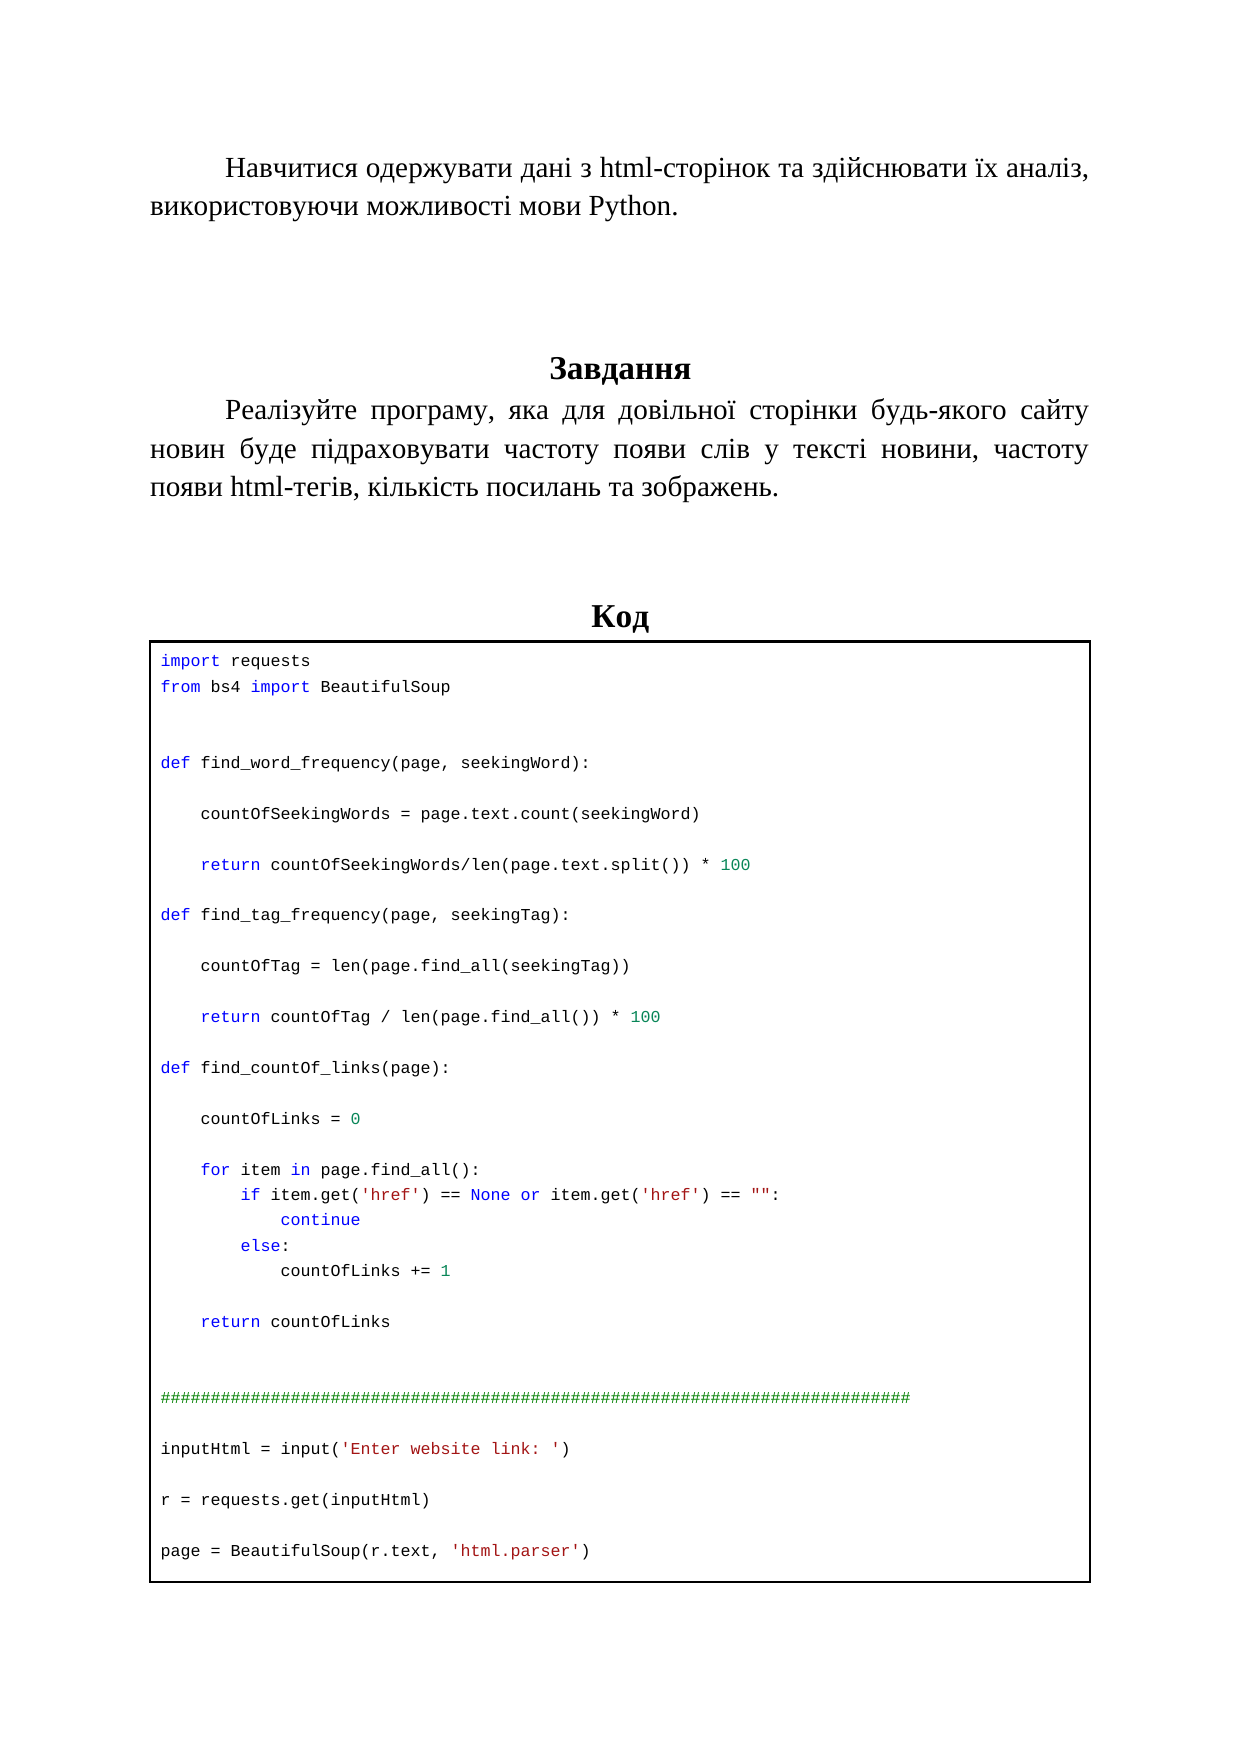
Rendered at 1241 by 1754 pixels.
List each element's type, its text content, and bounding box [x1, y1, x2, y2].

text Завдання [150, 348, 1090, 387]
text Навчитися одержувати дані з html-сторінок та здійснювати їх аналіз, використовуючи можливості мови Python. [150, 150, 1090, 222]
text Реалізуйте програму, яка для довільної сторінки будь-якого сайту новин буде підраховувати частоту появи слів у тексті новини, частоту появи html-тегів, кількість посилань та зображень. [150, 392, 1090, 503]
text Код [150, 596, 1090, 634]
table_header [151, 643, 1089, 1581]
